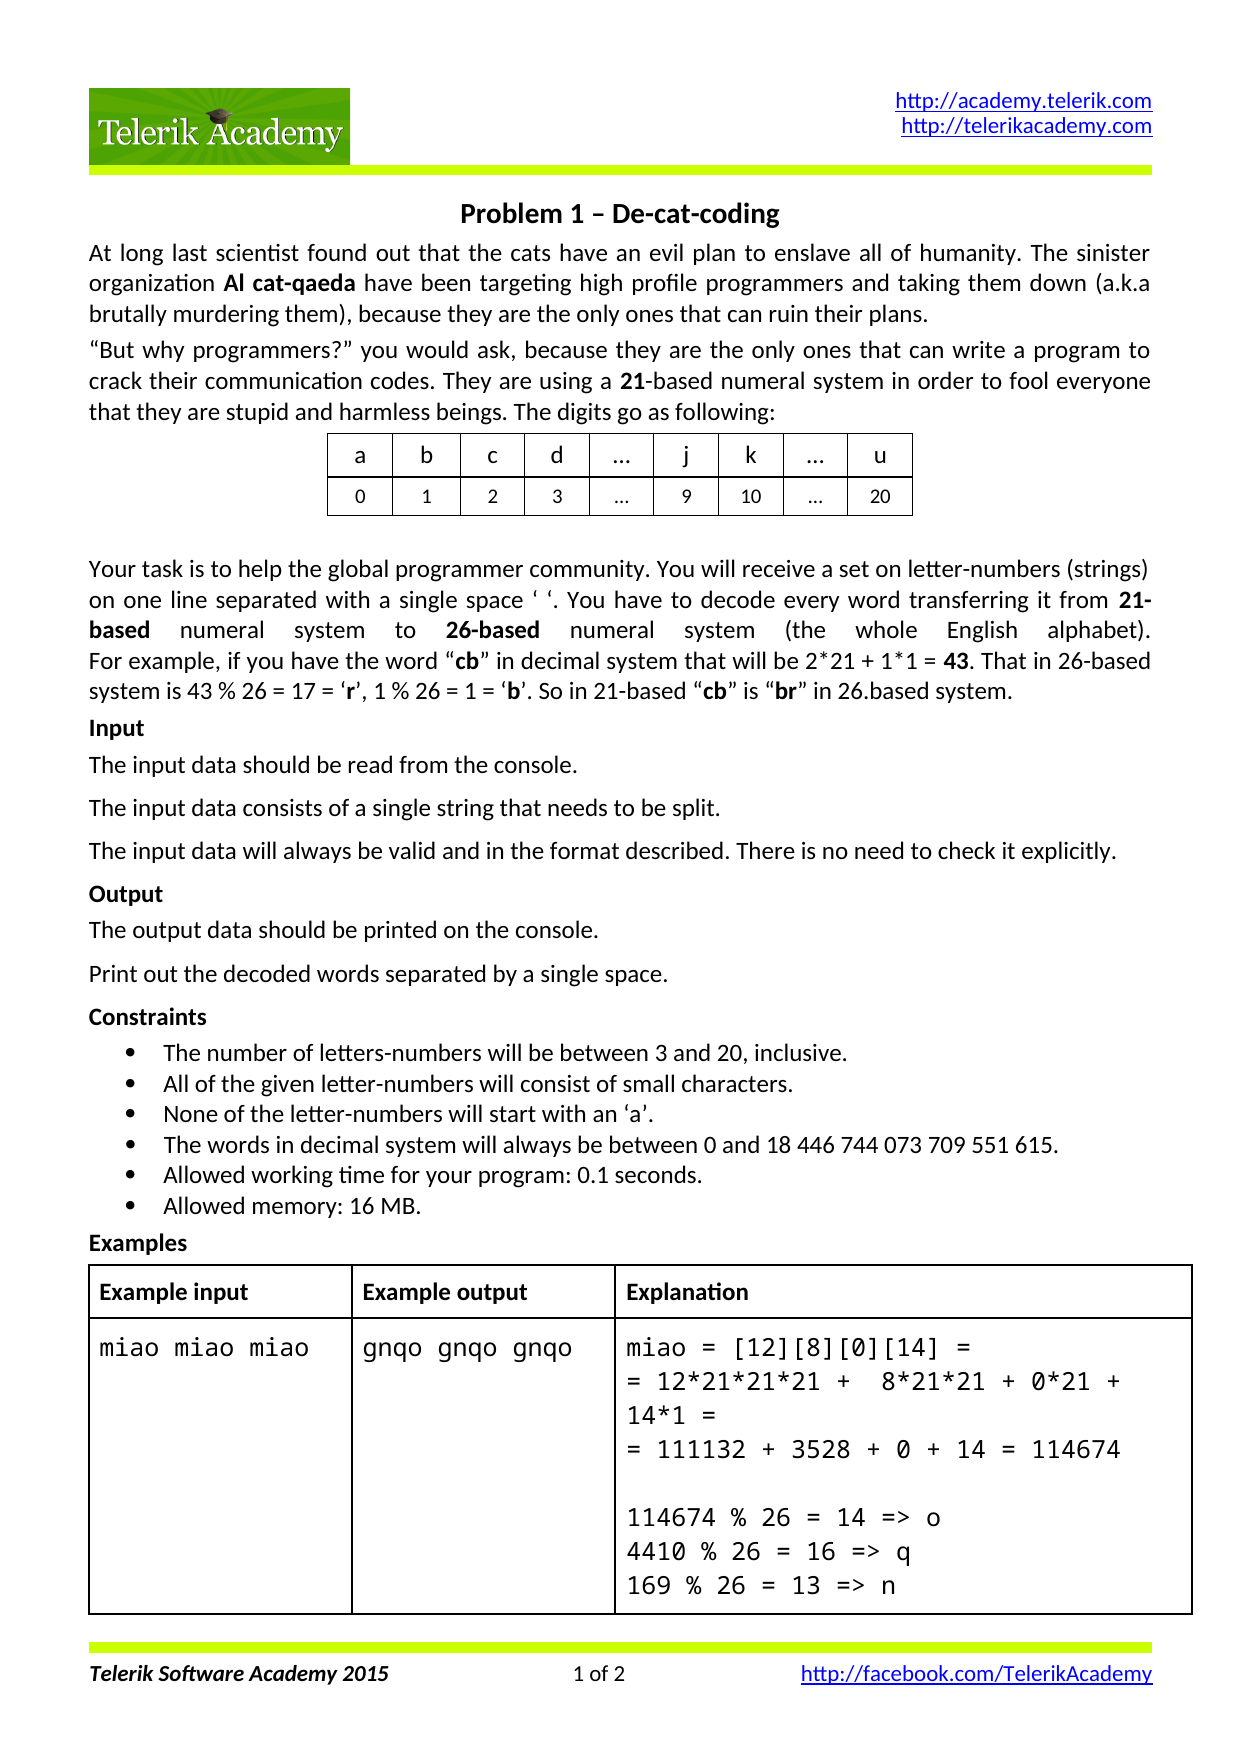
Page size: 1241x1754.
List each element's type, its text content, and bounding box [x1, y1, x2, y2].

table_cell 10 [719, 478, 783, 515]
table_cell miao miao miao [90, 1319, 351, 1612]
subtitle Output [89, 878, 1152, 908]
table_header c [461, 434, 524, 476]
text The output data should be printed on the console. [89, 915, 1152, 945]
table_cell … [784, 478, 847, 515]
text The input data consists of a single string that needs to be split. [89, 792, 1152, 822]
table_header Example input [90, 1266, 351, 1317]
table_cell 1 [393, 478, 460, 515]
table_header … [590, 434, 653, 476]
table_cell 0 [328, 478, 392, 515]
text Your task is to help the global programmer community. You will receive a set on letter-numbers (strings) on one line separated with a single space ‘ ‘. You have to decode every word transferring it from 21-based numeral system to 26-based numeral system (the whole English alphabet). For example, if you have the word “cb” in decimal system that will be 2*21 + 1*1 = 43. That in 26-based system is 43 % 26 = 17 = ‘r’, 1 % 26 = 1 = ‘b’. So in 21-based “cb” is “br” in 26.based system. [89, 553, 1152, 706]
table_header d [525, 434, 589, 476]
table_cell 2 [461, 478, 524, 515]
table_cell … [590, 478, 653, 515]
list All of the given letter-numbers will consist of small characters. [126, 1068, 1152, 1098]
table_header u [848, 434, 912, 476]
table_header b [393, 434, 460, 476]
text Print out the decoded words separated by a single space. [89, 958, 1152, 988]
text At long last scientist found out that the cats have an evil plan to enslave all of humanity. The sinister organization Al cat-qaeda have been targeting high profile programmers and taking them down (a.k.a brutally murdering them), because they are the only ones that can ruin their plans. [89, 237, 1152, 328]
list Allowed memory: 16 MB. [126, 1190, 1152, 1221]
table_header k [719, 434, 783, 476]
table_header Explanation [616, 1266, 1191, 1317]
table_header Example output [353, 1266, 614, 1317]
subtitle Problem 1 – De-cat-coding [89, 195, 1152, 231]
table_header a [328, 434, 392, 476]
table_cell 20 [848, 478, 912, 515]
table_header … [784, 434, 847, 476]
table_cell 3 [525, 478, 589, 515]
text The input data will always be valid and in the format described. There is no need to check it explicitly. [89, 835, 1152, 865]
text The input data should be read from the console. [89, 749, 1152, 779]
text “But why programmers?” you would ask, because they are the only ones that can write a program to crack their communication codes. They are using a 21-based numeral system in order to fool everyone that they are stupid and harmless beings. The digits go as following: [89, 334, 1152, 426]
list None of the letter-numbers will start with an ‘a’. [126, 1098, 1152, 1129]
table_cell gnqo gnqo gnqo [353, 1319, 614, 1612]
table_header j [654, 434, 718, 476]
subtitle Input [89, 712, 1152, 743]
list The words in decimal system will always be between 0 and 18 446 744 073 709 551 615. [126, 1129, 1152, 1159]
picture [89, 88, 351, 165]
list Allowed working time for your program: 0.1 seconds. [126, 1159, 1152, 1190]
list The number of letters-numbers will be between 3 and 20, inclusive. [126, 1037, 1152, 1068]
table_cell 9 [654, 478, 718, 515]
subtitle Constraints [89, 1001, 1152, 1031]
subtitle Examples [89, 1227, 1152, 1257]
